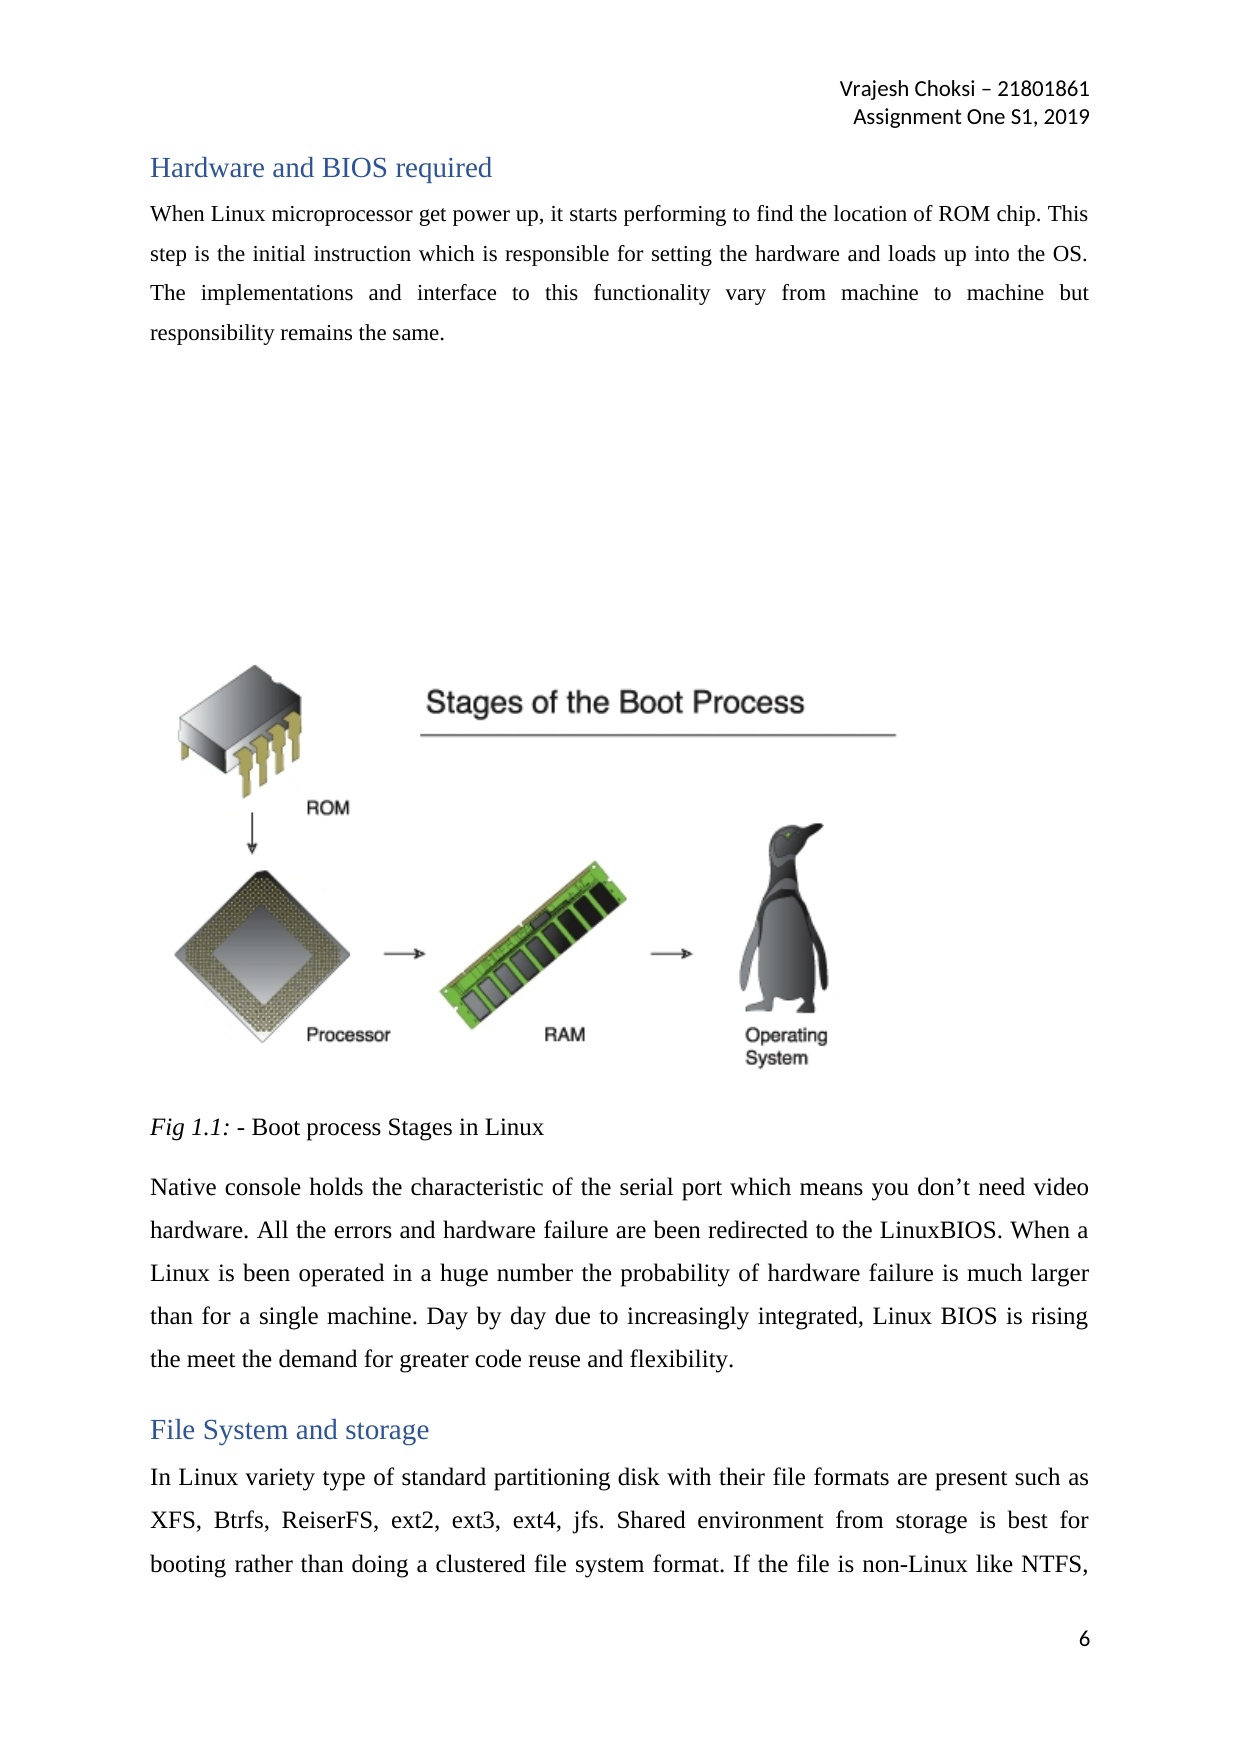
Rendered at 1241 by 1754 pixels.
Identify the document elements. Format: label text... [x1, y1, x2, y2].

subtitle File System and storage [150, 1412, 1090, 1446]
text When Linux microprocessor get power up, it starts performing to find the location of ROM chip. This step is the initial instruction which is responsible for setting the hardware and loads up into the OS. The implementations and interface to this functionality vary from machine to machine but responsibility remains the same. [150, 200, 1090, 345]
text Native console holds the characteristic of the serial port which means you don’t need video hardware. All the errors and hardware failure are been redirected to the LinuxBIOS. When a Linux is been operated in a huge number the probability of hardware failure is much larger than for a single machine. Day by day due to increasingly integrated, Linux BIOS is rising the meet the demand for greater code reuse and flexibility. [150, 1172, 1090, 1373]
text Fig 1.1: - Boot process Stages in Linux [150, 1112, 1090, 1141]
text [150, 1462, 1090, 1577]
subtitle Hardware and BIOS required [150, 150, 1090, 183]
picture [170, 642, 946, 1079]
